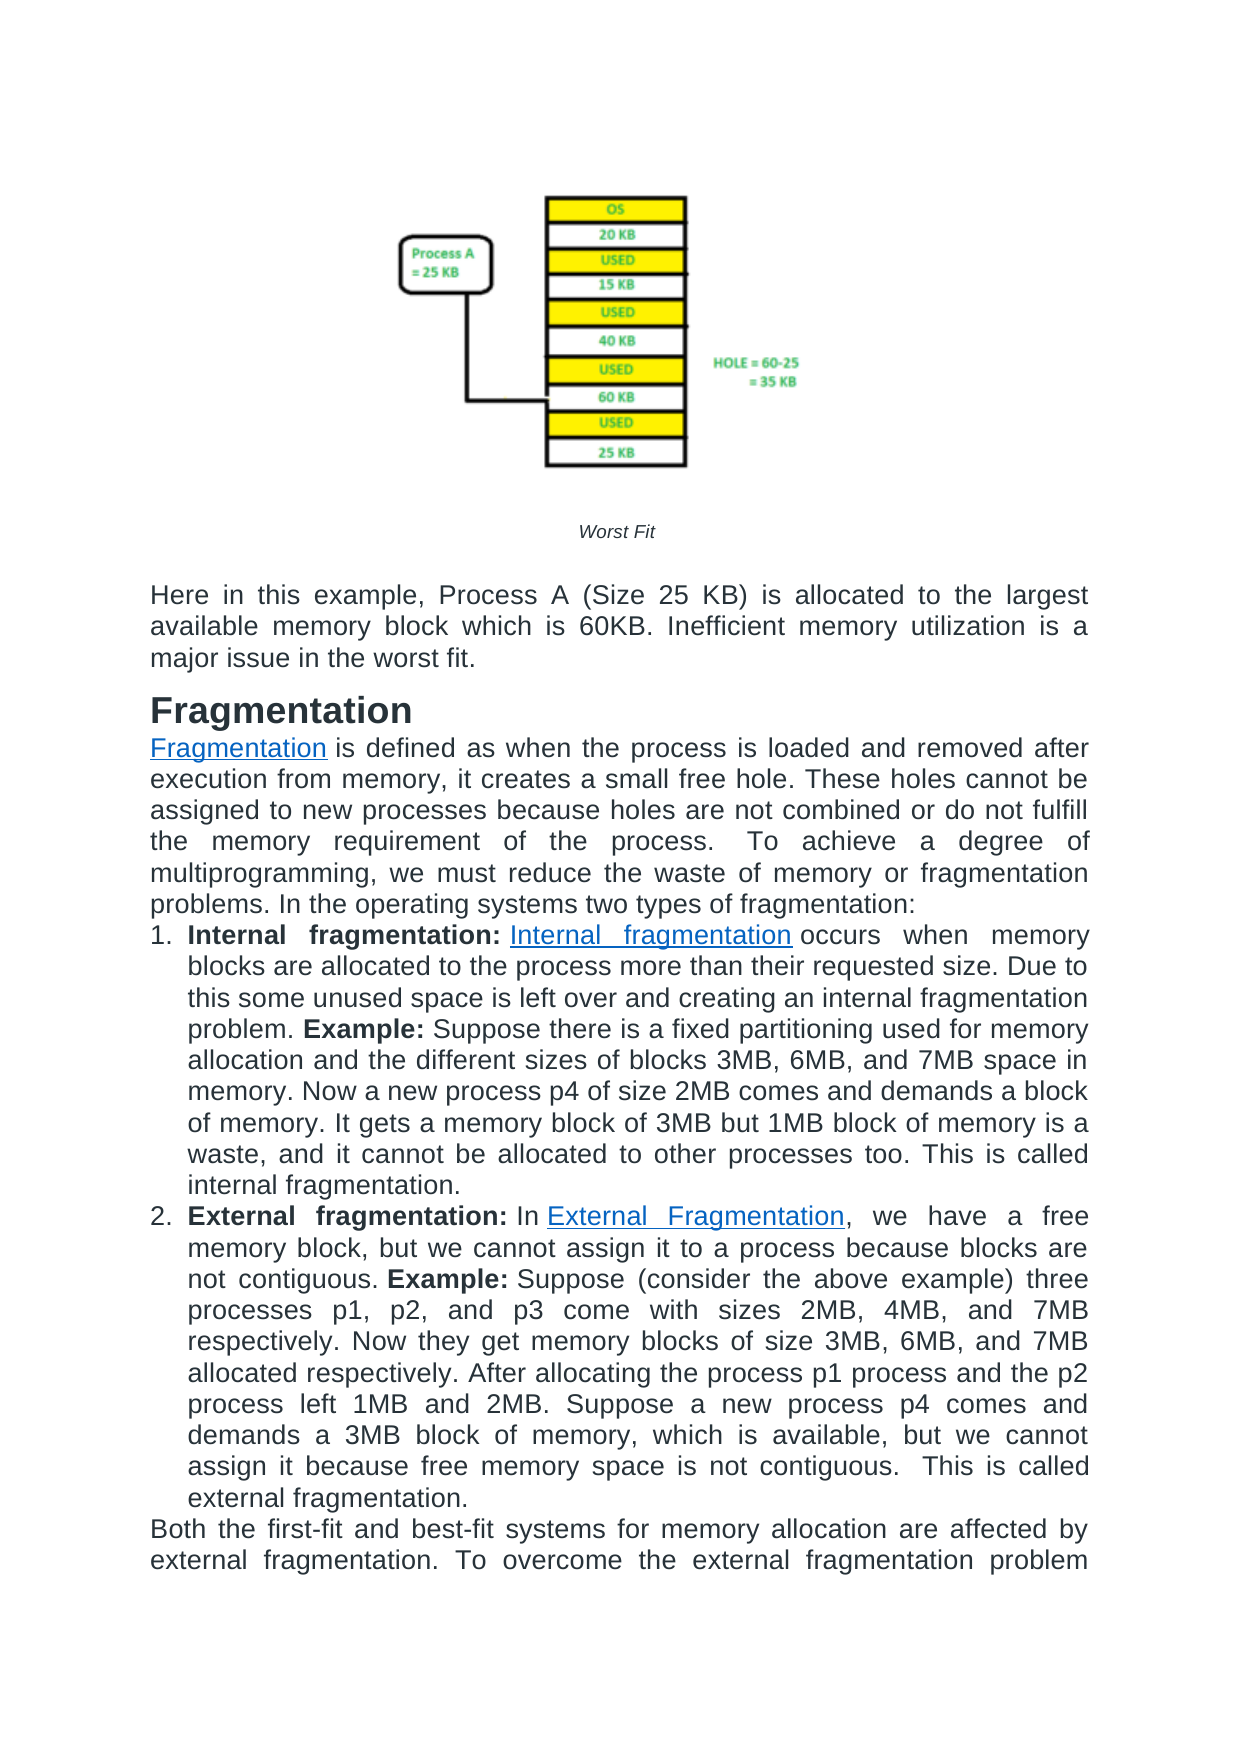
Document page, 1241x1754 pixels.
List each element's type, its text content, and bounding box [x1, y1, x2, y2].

text Here in this example, Process A (Size 25 KB) is allocated to the largest available memory block which is 60KB. Inefficient memory utilization is a major issue in the worst fit. [150, 579, 1090, 673]
list Internal fragmentation: Internal fragmentation occurs when memory blocks are allocated to the process more than their requested size. Due to this some unused space is left over and creating an internal fragmentation problem. Example: Suppose there is a fixed partitioning used for memory allocation and the different sizes of blocks 3MB, 6MB, and 7MB space in memory. Now a new process p4 of size 2MB comes and demands a block of memory. It gets a memory block of 3MB but 1MB block of memory is a waste, and it cannot be allocated to other processes too. This is called internal fragmentation. [150, 919, 1090, 1200]
text Worst Fit [150, 520, 1090, 542]
picture [385, 150, 855, 502]
list External fragmentation: In External Fragmentation, we have a free memory block, but we cannot assign it to a process because blocks are not contiguous. Example: Suppose (consider the above example) three processes p1, p2, and p3 come with sizes 2MB, 4MB, and 7MB respectively. Now they get memory blocks of size 3MB, 6MB, and 7MB allocated respectively. After allocating the process p1 process and the p2 process left 1MB and 2MB. Suppose a new process p4 comes and demands a 3MB block of memory, which is available, but we cannot assign it because free memory space is not contiguous. This is called external fragmentation. [150, 1200, 1090, 1513]
subtitle Fragmentation [150, 688, 1090, 732]
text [150, 1513, 1090, 1575]
text Fragmentation is defined as when the process is loaded and removed after execution from memory, it creates a small free hole. These holes cannot be assigned to new processes because holes are not combined or do not fulfill the memory requirement of the process. To achieve a degree of multiprogramming, we must reduce the waste of memory or fragmentation problems. In the operating systems two types of fragmentation: [150, 732, 1090, 919]
